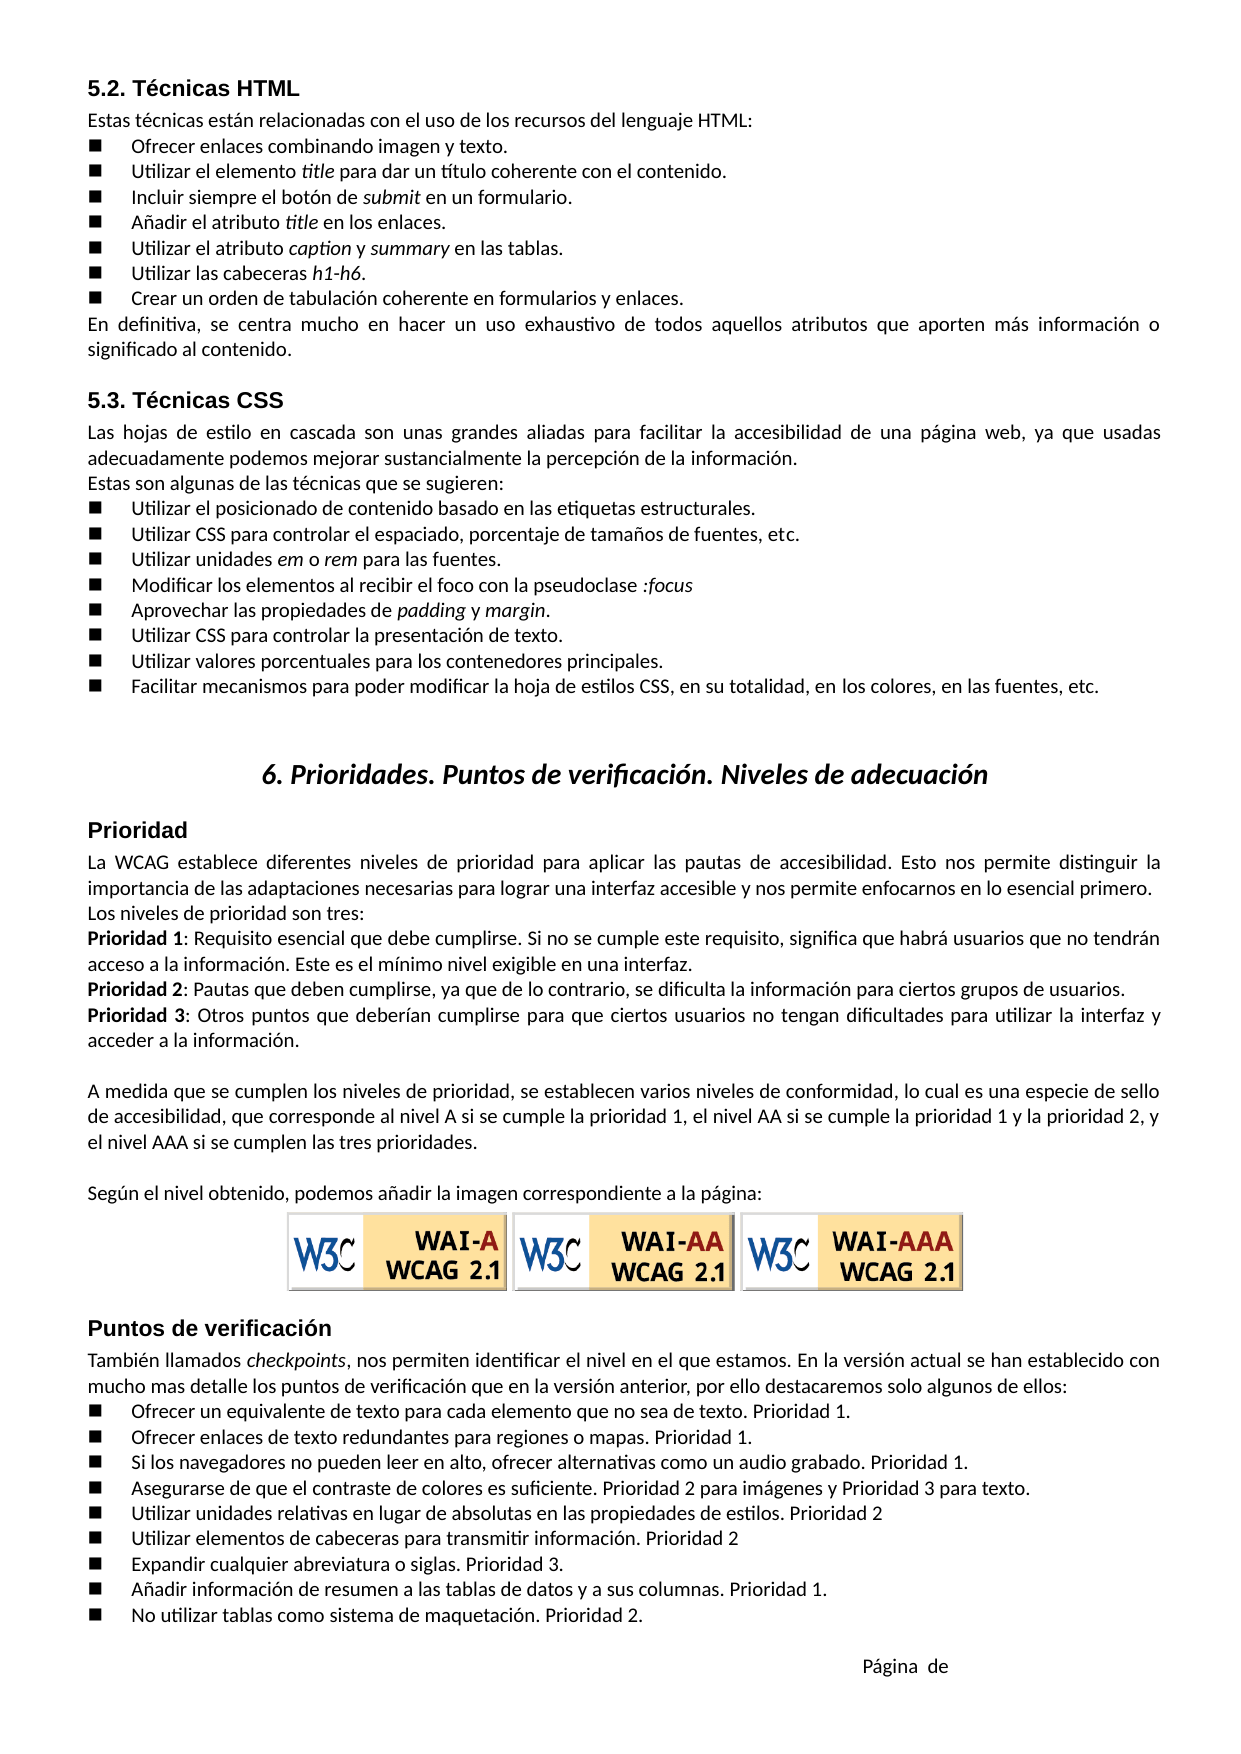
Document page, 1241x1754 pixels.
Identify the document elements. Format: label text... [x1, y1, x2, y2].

list Modificar los elementos al recibir el foco con la pseudoclase :focus [87, 572, 1162, 597]
list Utilizar el atributo caption y summary en las tablas. [87, 235, 1162, 260]
list Añadir el atributo title en los enlaces. [87, 209, 1162, 235]
text En definitiva, se centra mucho en hacer un uso exhaustivo de todos aquellos atributos que aporten más información o significado al contenido. [87, 311, 1162, 362]
text También llamados checkpoints, nos permiten identificar el nivel en el que estamos. En la versión actual se han establecido con mucho mas detalle los puntos de verificación que en la versión anterior, por ello destacaremos solo algunos de ellos: [87, 1348, 1162, 1398]
text A medida que se cumplen los niveles de prioridad, se establecen varios niveles de conformidad, lo cual es una especie de sello de accesibilidad, que corresponde al nivel A si se cumple la prioridad 1, el nivel AA si se cumple la prioridad 1 y la prioridad 2, y el nivel AAA si se cumplen las tres prioridades. [87, 1078, 1162, 1154]
subtitle Técnicas HTML [87, 75, 1162, 101]
subtitle Técnicas CSS [87, 387, 1162, 413]
text Los niveles de prioridad son tres: [87, 900, 1162, 926]
list No utilizar tablas como sistema de maquetación. Prioridad 2. [87, 1602, 1162, 1627]
picture [286, 1212, 964, 1291]
text Según el nivel obtenido, podemos añadir la imagen correspondiente a la página: [87, 1180, 1162, 1205]
list Ofrecer enlaces combinando imagen y texto. [87, 133, 1162, 158]
list Ofrecer enlaces de texto redundantes para regiones o mapas. Prioridad 1. [87, 1424, 1162, 1449]
list Crear un orden de tabulación coherente en formularios y enlaces. [87, 286, 1162, 311]
subtitle Prioridades. Puntos de verificación. Niveles de adecuación [87, 756, 1162, 792]
list Utilizar el posicionado de contenido basado en las etiquetas estructurales. [87, 496, 1162, 521]
text La WCAG establece diferentes niveles de prioridad para aplicar las pautas de accesibilidad. Esto nos permite distinguir la importancia de las adaptaciones necesarias para lograr una interfaz accesible y nos permite enfocarnos en lo esencial primero. [87, 849, 1162, 900]
list Si los navegadores no pueden leer en alto, ofrecer alternativas como un audio grabado. Prioridad 1. [87, 1449, 1162, 1475]
list Utilizar las cabeceras h1-h6. [87, 260, 1162, 286]
text Prioridad 2: Pautas que deben cumplirse, ya que de lo contrario, se dificulta la información para ciertos grupos de usuarios. [87, 976, 1162, 1002]
list Ofrecer un equivalente de texto para cada elemento que no sea de texto. Prioridad 1. [87, 1398, 1162, 1424]
list Aprovechar las propiedades de padding y margin. [87, 597, 1162, 623]
text Prioridad 1: Requisito esencial que debe cumplirse. Si no se cumple este requisito, significa que habrá usuarios que no tendrán acceso a la información. Este es el mínimo nivel exigible en una interfaz. [87, 926, 1162, 976]
list Utilizar unidades relativas en lugar de absolutas en las propiedades de estilos. Prioridad 2 [87, 1500, 1162, 1526]
list Facilitar mecanismos para poder modificar la hoja de estilos CSS, en su totalidad, en los colores, en las fuentes, etc. [87, 673, 1162, 699]
list Utilizar CSS para controlar la presentación de texto. [87, 623, 1162, 648]
list Asegurarse de que el contraste de colores es suficiente. Prioridad 2 para imágenes y Prioridad 3 para texto. [87, 1475, 1162, 1500]
list Añadir información de resumen a las tablas de datos y a sus columnas. Prioridad 1. [87, 1576, 1162, 1602]
list Incluir siempre el botón de submit en un formulario. [87, 184, 1162, 209]
subtitle Puntos de verificación [87, 1315, 1162, 1341]
text Las hojas de estilo en cascada son unas grandes aliadas para facilitar la accesibilidad de una página web, ya que usadas adecuadamente podemos mejorar sustancialmente la percepción de la información. [87, 419, 1162, 470]
text Prioridad 3: Otros puntos que deberían cumplirse para que ciertos usuarios no tengan dificultades para utilizar la interfaz y acceder a la información. [87, 1002, 1162, 1053]
list Utilizar unidades em o rem para las fuentes. [87, 546, 1162, 572]
list Utilizar CSS para controlar el espaciado, porcentaje de tamaños de fuentes, etc. [87, 521, 1162, 546]
text Estas son algunas de las técnicas que se sugieren: [87, 470, 1162, 496]
text Estas técnicas están relacionadas con el uso de los recursos del lenguaje HTML: [87, 108, 1162, 133]
list Expandir cualquier abreviatura o siglas. Prioridad 3. [87, 1551, 1162, 1576]
list Utilizar el elemento title para dar un título coherente con el contenido. [87, 158, 1162, 184]
list Utilizar elementos de cabeceras para transmitir información. Prioridad 2 [87, 1526, 1162, 1551]
list Utilizar valores porcentuales para los contenedores principales. [87, 648, 1162, 673]
subtitle Prioridad [87, 817, 1162, 843]
